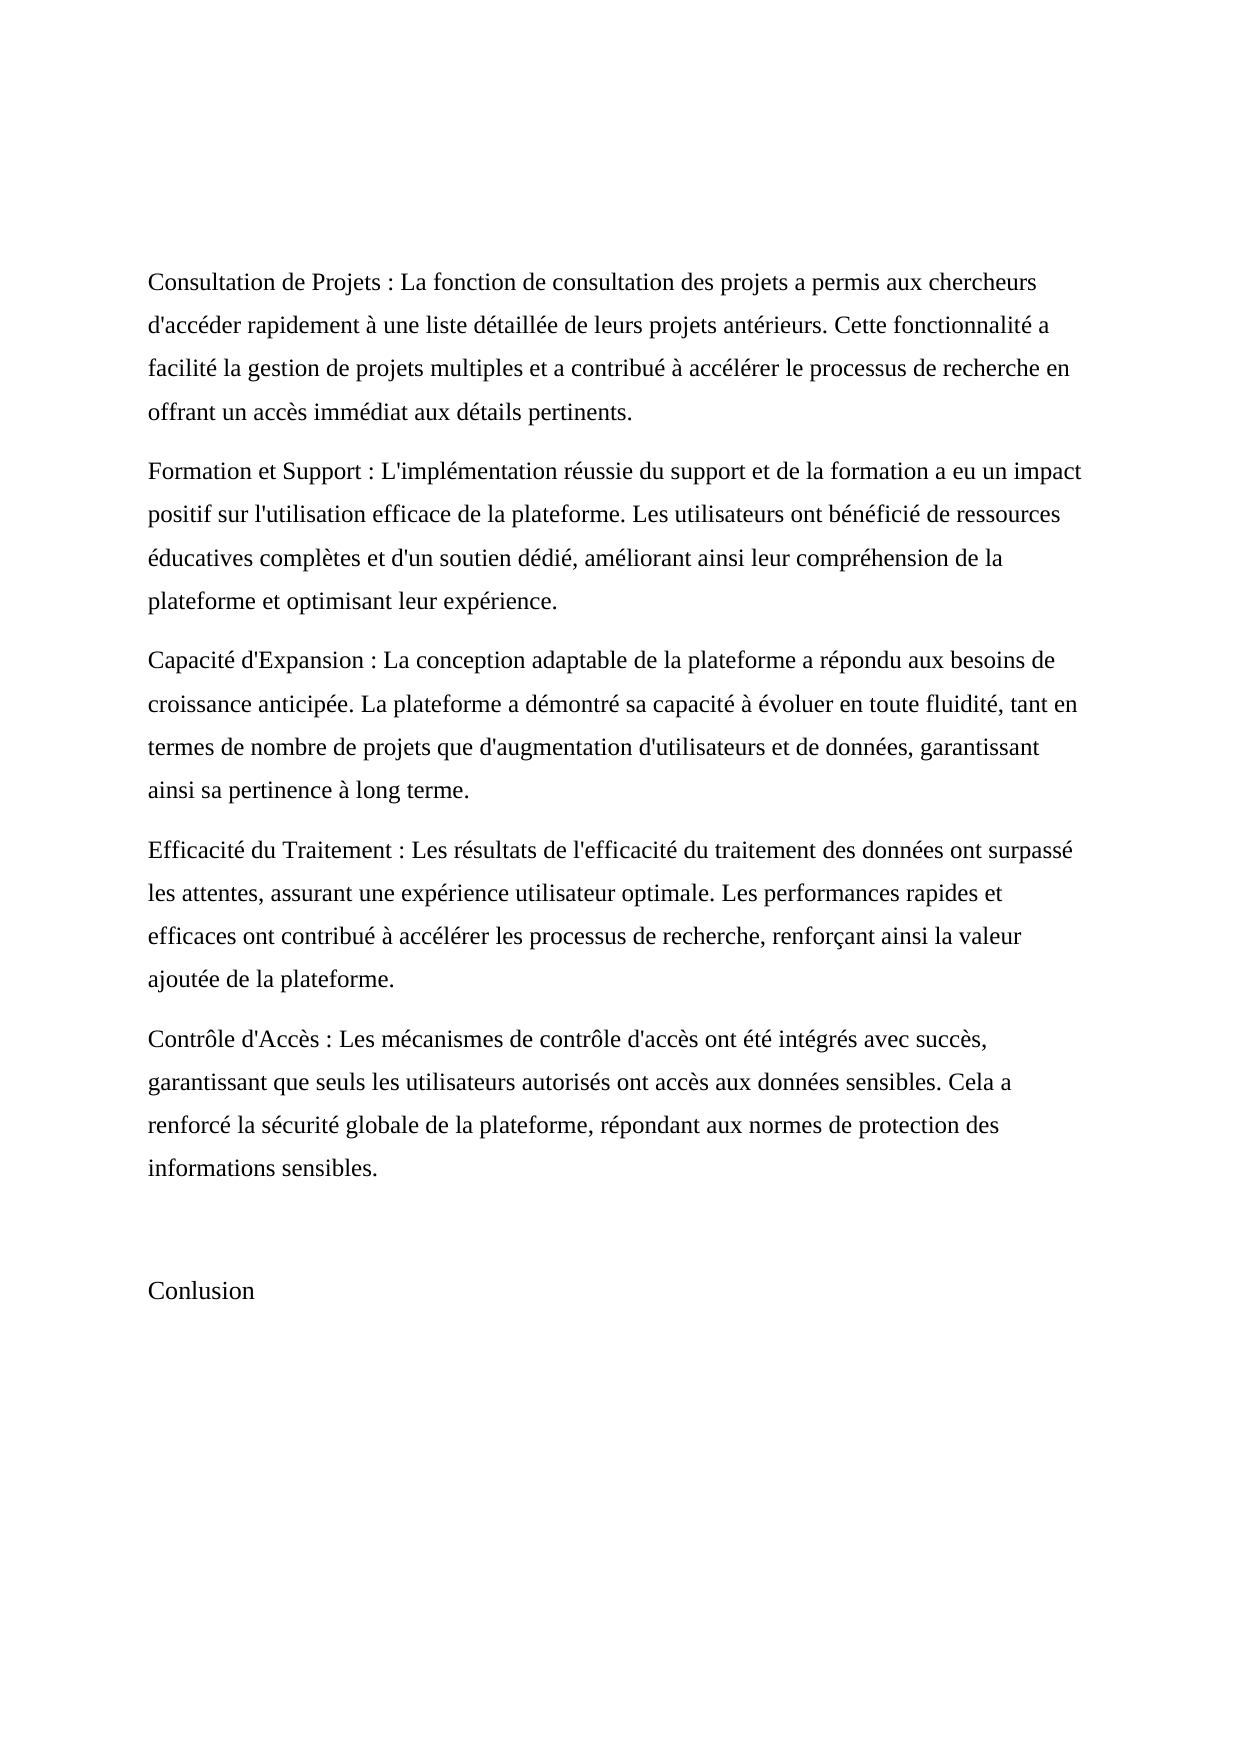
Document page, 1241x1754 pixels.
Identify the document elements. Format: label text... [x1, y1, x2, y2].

text Capacité d'Expansion : La conception adaptable de la plateforme a répondu aux besoins de croissance anticipée. La plateforme a démontré sa capacité à évoluer en toute fluidité, tant en termes de nombre de projets que d'augmentation d'utilisateurs et de données, garantissant ainsi sa pertinence à long terme. [148, 646, 1093, 804]
text Conlusion [148, 1275, 1093, 1305]
text Formation et Support : L'implémentation réussie du support et de la formation a eu un impact positif sur l'utilisation efficace de la plateforme. Les utilisateurs ont bénéficié de ressources éducatives complètes et d'un soutien dédié, améliorant ainsi leur compréhension de la plateforme et optimisant leur expérience. [148, 456, 1093, 614]
text Consultation de Projets : La fonction de consultation des projets a permis aux chercheurs d'accéder rapidement à une liste détaillée de leurs projets antérieurs. Cette fonctionnalité a facilité la gestion de projets multiples et a contribué à accélérer le processus de recherche en offrant un accès immédiat aux détails pertinents. [148, 267, 1093, 425]
text Contrôle d'Accès : Les mécanismes de contrôle d'accès ont été intégrés avec succès, garantissant que seuls les utilisateurs autorisés ont accès aux données sensibles. Cela a renforcé la sécurité globale de la plateforme, répondant aux normes de protection des informations sensibles. [148, 1024, 1093, 1182]
text Efficacité du Traitement : Les résultats de l'efficacité du traitement des données ont surpassé les attentes, assurant une expérience utilisateur optimale. Les performances rapides et efficaces ont contribué à accélérer les processus de recherche, renforçant ainsi la valeur ajoutée de la plateforme. [148, 835, 1093, 993]
